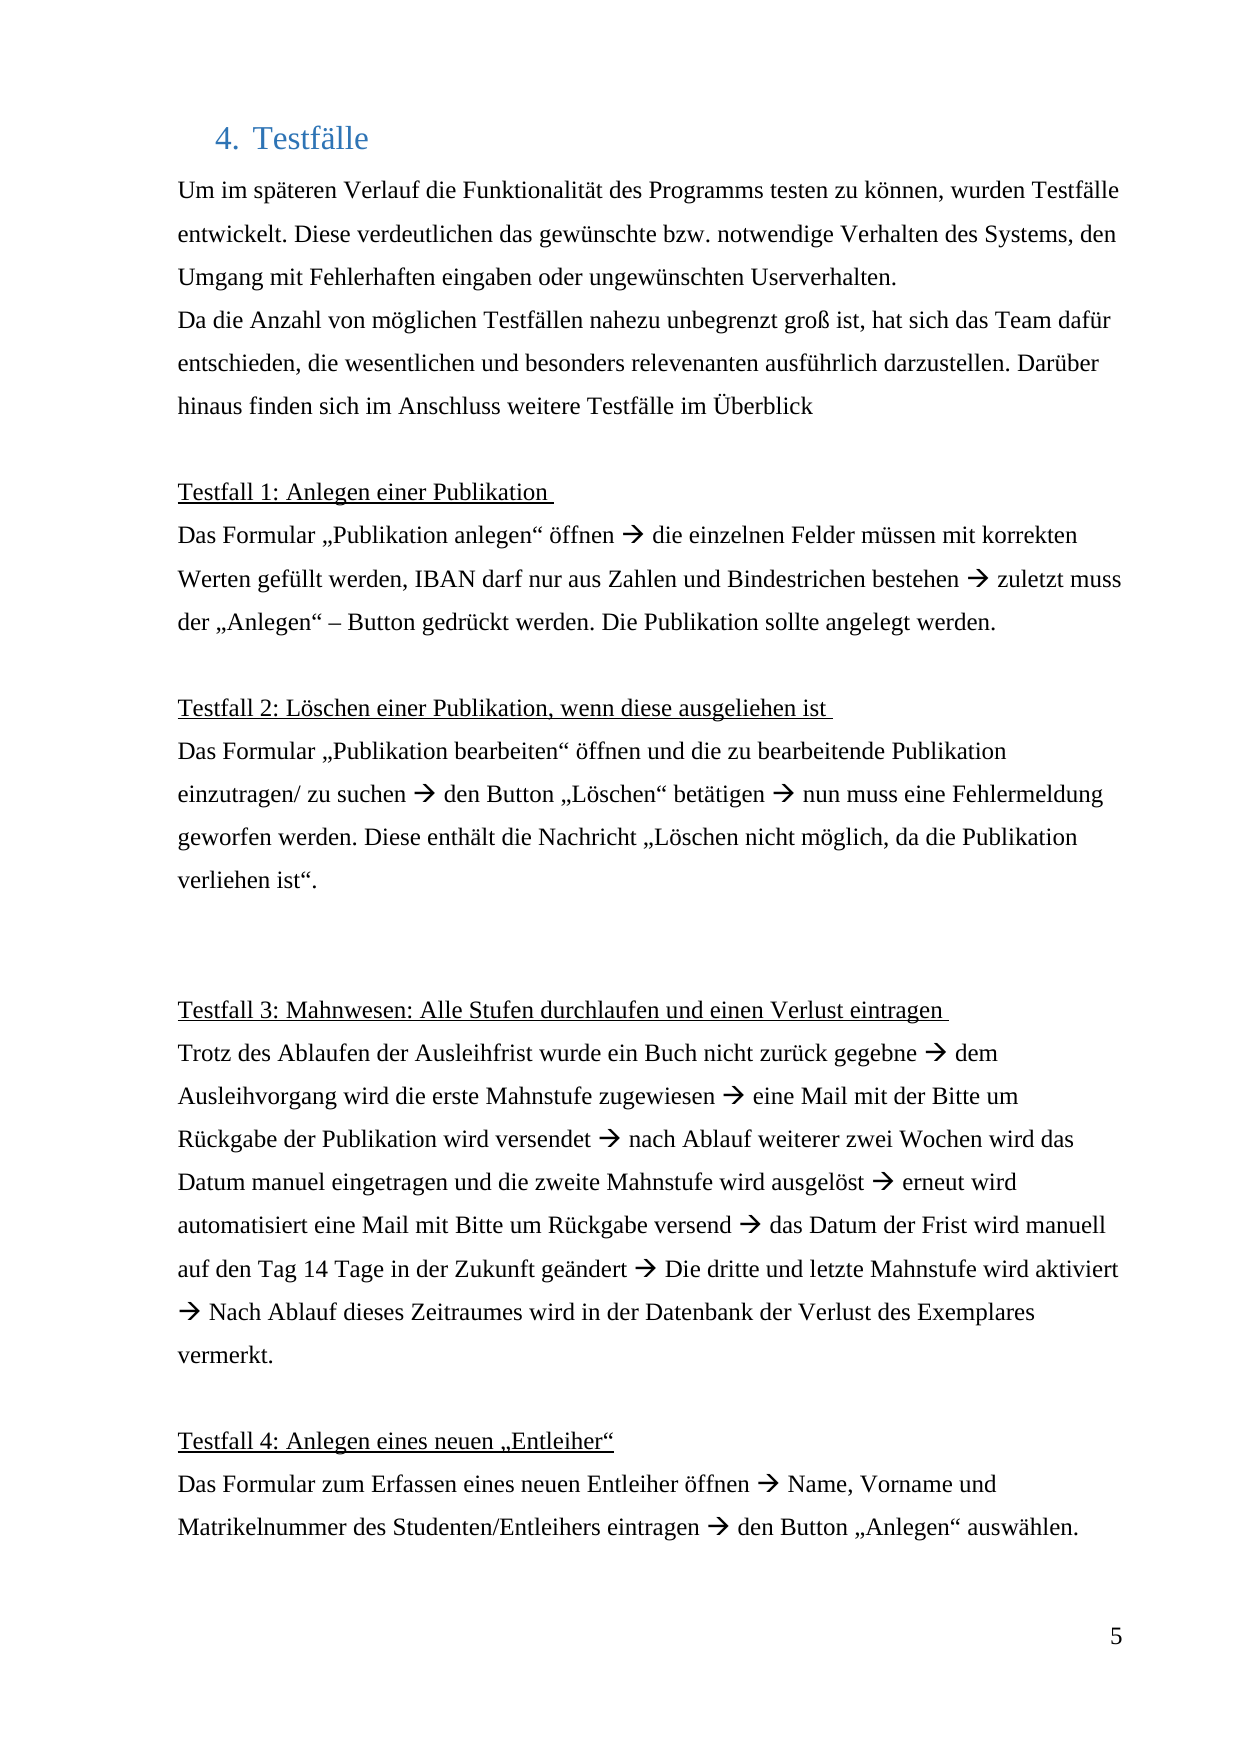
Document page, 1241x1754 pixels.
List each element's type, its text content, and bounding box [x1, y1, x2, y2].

text Testfall 4: Anlegen eines neuen „Entleiher“ [177, 1426, 1122, 1455]
text Testfall 2: Löschen einer Publikation, wenn diese ausgeliehen ist [177, 693, 1122, 722]
text Testfall 1: Anlegen einer Publikation [177, 477, 1122, 506]
text Um im späteren Verlauf die Funktionalität des Programms testen zu können, wurden Testfälle entwickelt. Diese verdeutlichen das gewünschte bzw. notwendige Verhalten des Systems, den Umgang mit Fehlerhaften eingaben oder ungewünschten Userverhalten. [177, 176, 1122, 291]
text Da die Anzahl von möglichen Testfällen nahezu unbegrenzt groß ist, hat sich das Team dafür entschieden, die wesentlichen und besonders relevenanten ausführlich darzustellen. Darüber hinaus finden sich im Anschluss weitere Testfälle im Überblick [177, 305, 1122, 463]
subtitle Testfälle [215, 118, 1122, 156]
text Das Formular „Publikation bearbeiten“ öffnen und die zu bearbeitende Publikation einzutragen/ zu suchen den Button „Löschen“ betätigen nun muss eine Fehlermeldung geworfen werden. Diese enthält die Nachricht „Löschen nicht möglich, da die Publikation verliehen ist“. [177, 736, 1122, 894]
text Testfall 3: Mahnwesen: Alle Stufen durchlaufen und einen Verlust eintragen [177, 995, 1122, 1024]
text Das Formular zum Erfassen eines neuen Entleiher öffnen Name, Vorname und Matrikelnummer des Studenten/Entleihers eintragen den Button „Anlegen“ auswählen. [177, 1469, 1122, 1541]
text Das Formular „Publikation anlegen“ öffnen die einzelnen Felder müssen mit korrekten Werten gefüllt werden, IBAN darf nur aus Zahlen und Bindestrichen bestehen zuletzt muss der „Anlegen“ – Button gedrückt werden. Die Publikation sollte angelegt werden. [177, 521, 1122, 636]
text Trotz des Ablaufen der Ausleihfrist wurde ein Buch nicht zurück gegebne dem Ausleihvorgang wird die erste Mahnstufe zugewiesen eine Mail mit der Bitte um Rückgabe der Publikation wird versendet nach Ablauf weiterer zwei Wochen wird das Datum manuel eingetragen und die zweite Mahnstufe wird ausgelöst erneut wird automatisiert eine Mail mit Bitte um Rückgabe versend das Datum der Frist wird manuell auf den Tag 14 Tage in der Zukunft geändert Die dritte und letzte Mahnstufe wird aktiviert Nach Ablauf dieses Zeitraumes wird in der Datenbank der Verlust des Exemplares vermerkt. [177, 1038, 1122, 1369]
